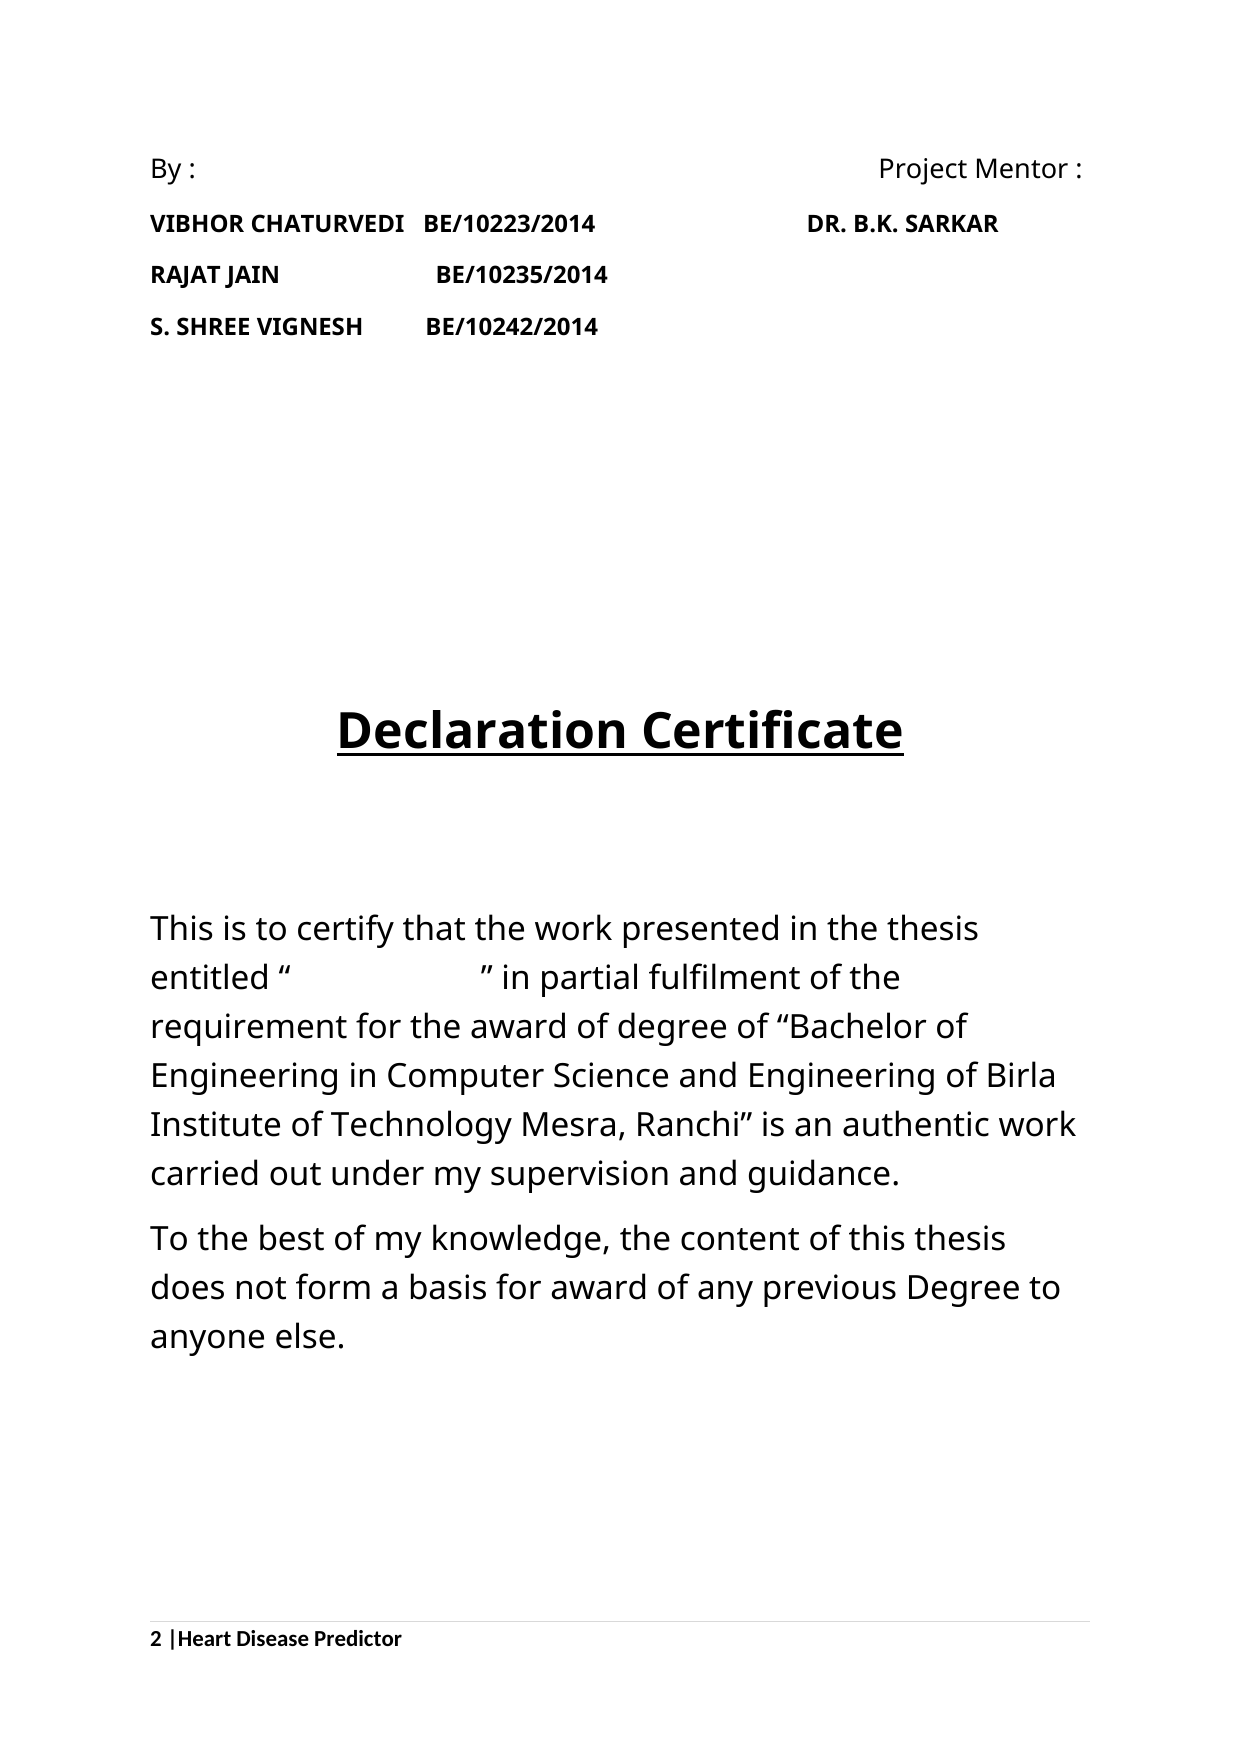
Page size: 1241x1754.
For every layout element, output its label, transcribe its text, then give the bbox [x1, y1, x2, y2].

text By : Project Mentor : [150, 150, 1090, 187]
text Declaration Certificate [150, 695, 1090, 763]
text RAJAT JAIN BE/10235/2014 [150, 258, 1090, 291]
text S. SHREE VIGNESH BE/10242/2014 [150, 310, 1090, 343]
text VIBHOR CHATURVEDI BE/10223/2014 DR. B.K. SARKAR [150, 206, 1090, 239]
text This is to certify that the work presented in the thesis entitled “ ” in partial fulfilment of the requirement for the award of degree of “Bachelor of Engineering in Computer Science and Engineering of Birla Institute of Technology Mesra, Ranchi” is an authentic work carried out under my supervision and guidance. [150, 904, 1090, 1195]
text To the best of my knowledge, the content of this thesis does not form a basis for award of any previous Degree to anyone else. [150, 1215, 1090, 1358]
